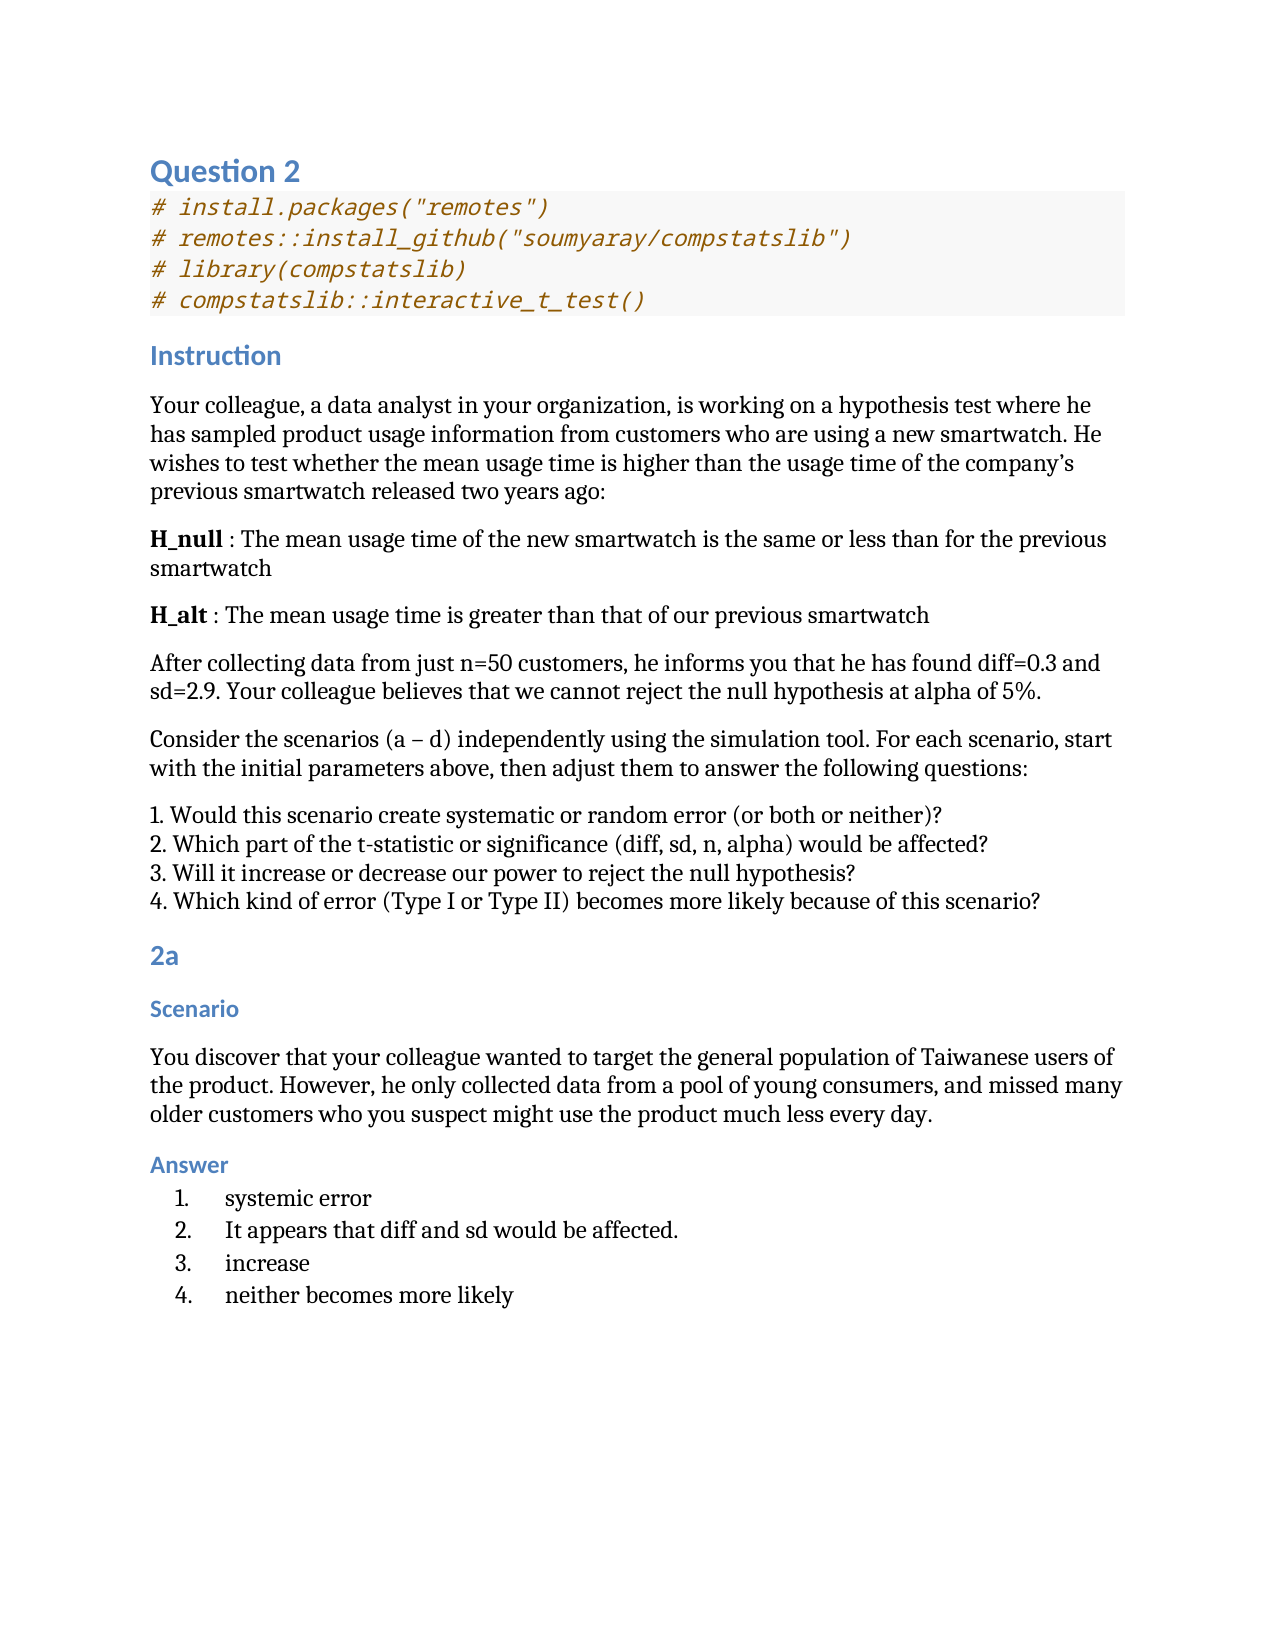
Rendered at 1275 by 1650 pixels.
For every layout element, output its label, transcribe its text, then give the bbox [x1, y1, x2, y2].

text Your colleague, a data analyst in your organization, is working on a hypothesis test where he has sampled product usage information from customers who are using a new smartwatch. He wishes to test whether the mean usage time is higher than the usage time of the company’s previous smartwatch released two years ago: [150, 391, 1125, 506]
text H_alt : The mean usage time is greater than that of our previous smartwatch [150, 601, 1125, 630]
text # install.packages("remotes") # remotes::install_github("soumyaray/compstatslib") # library(compstatslib) # compstatslib::interactive_t_test() [150, 191, 1125, 316]
text Consider the scenarios (a – d) independently using the simulation tool. For each scenario, start with the initial parameters above, then adjust them to answer the following questions: [150, 725, 1125, 782]
subtitle Instruction [150, 337, 1125, 372]
list increase [175, 1249, 1125, 1278]
text You discover that your colleague wanted to target the general population of Taiwanese users of the product. However, he only collected data from a pool of young consumers, and missed many older customers who you suspect might use the product much less every day. [150, 1042, 1125, 1129]
text After collecting data from just n=50 customers, he informs you that he has found diff=0.3 and sd=2.9. Your colleague believes that we cannot reject the null hypothesis at alpha of 5%. [150, 648, 1125, 706]
subtitle 2a [150, 937, 1125, 972]
subtitle Scenario [150, 993, 1125, 1024]
text 1. Would this scenario create systematic or random error (or both or neither)? 2. Which part of the t-statistic or significance (diff, sd, n, alpha) would be affected? 3. Will it increase or decrease our power to reject the null hypothesis? 4. Which kind of error (Type I or Type II) becomes more likely because of this scenario? [150, 801, 1125, 916]
text H_null : The mean usage time of the new smartwatch is the same or less than for the previous smartwatch [150, 525, 1125, 582]
subtitle Answer [150, 1149, 1125, 1180]
list It appears that diff and sd would be affected. [175, 1216, 1125, 1245]
list systemic error [175, 1184, 1125, 1213]
subtitle Question 2 [150, 150, 1125, 191]
list neither becomes more likely [175, 1281, 1125, 1310]
